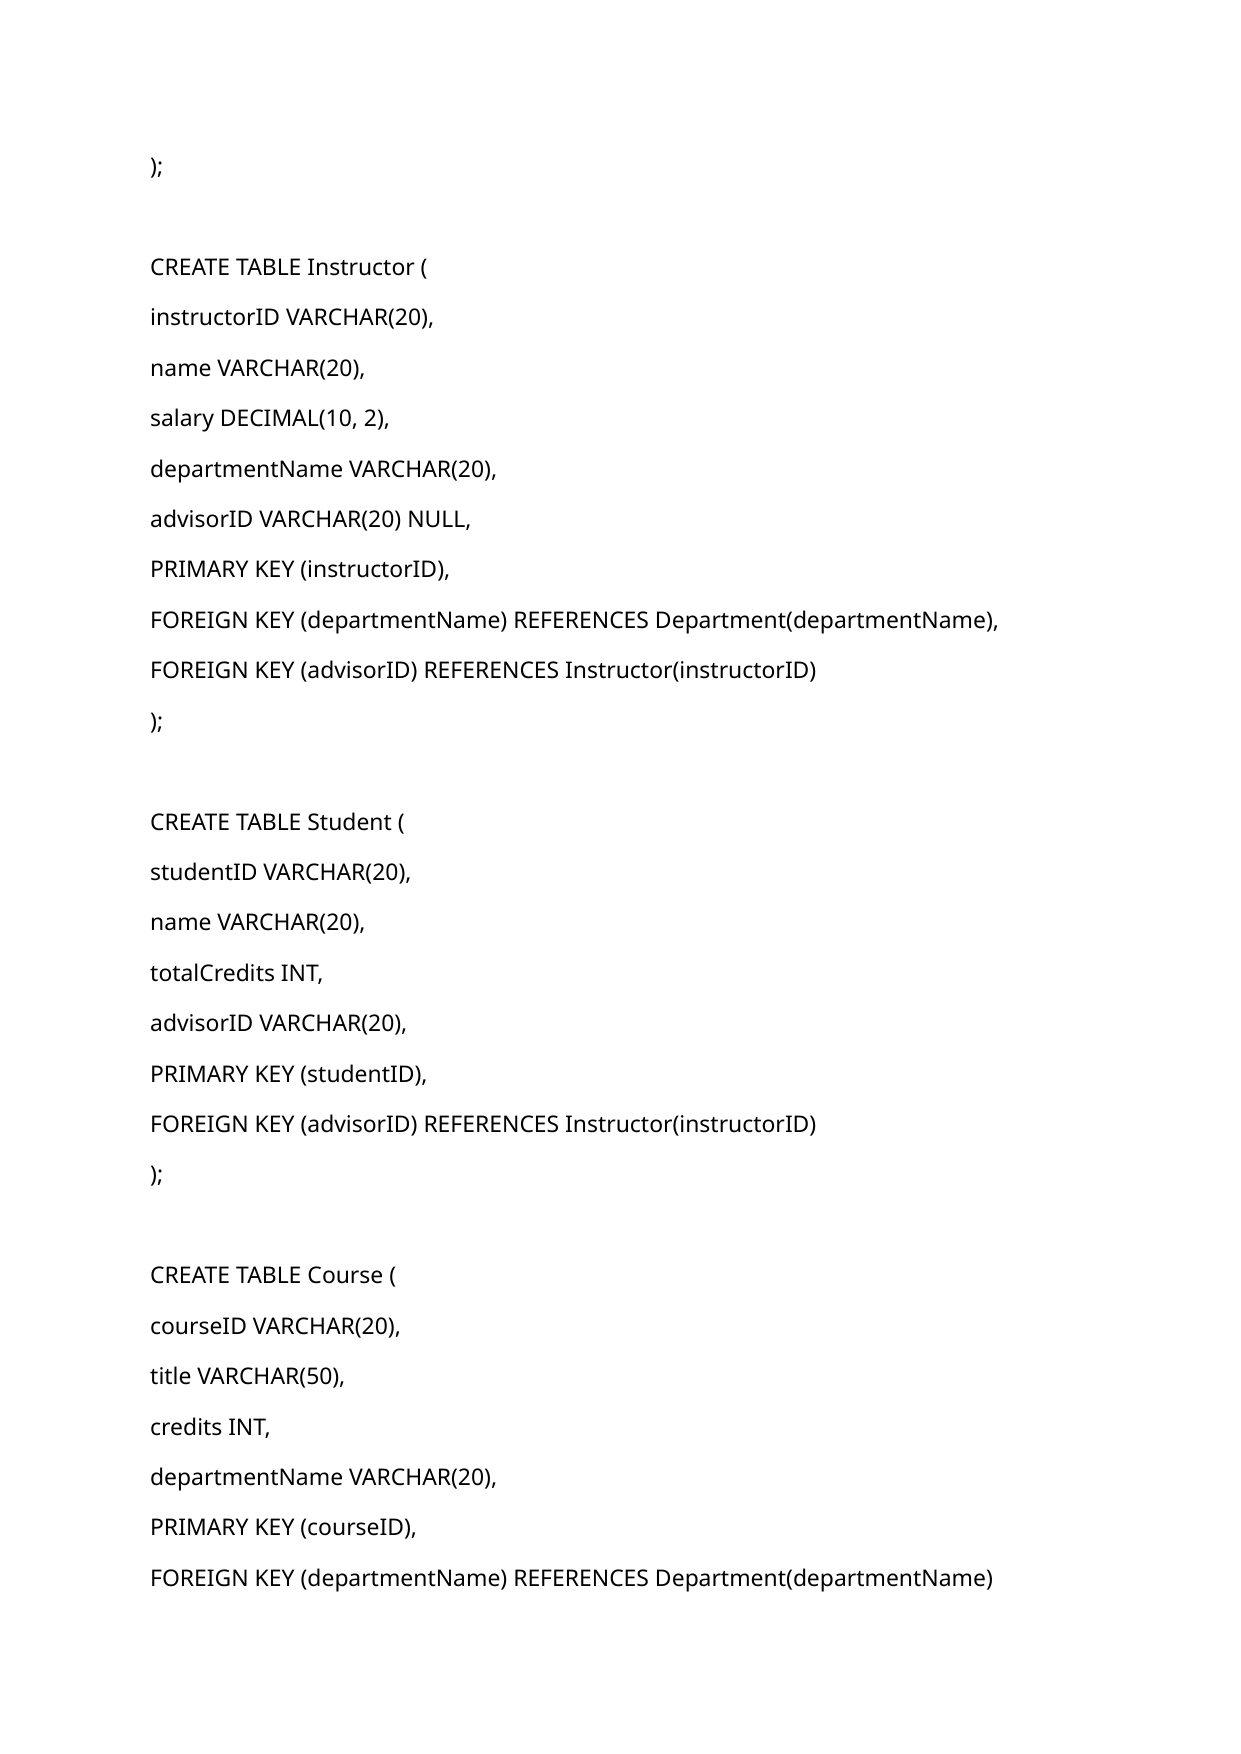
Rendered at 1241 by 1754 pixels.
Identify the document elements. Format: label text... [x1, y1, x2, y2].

text ); [150, 150, 1090, 181]
text advisorID VARCHAR(20) NULL, [150, 503, 1090, 534]
text name VARCHAR(20), [150, 352, 1090, 383]
text PRIMARY KEY (courseID), [150, 1511, 1090, 1542]
text PRIMARY KEY (instructorID), [150, 553, 1090, 584]
text FOREIGN KEY (advisorID) REFERENCES Instructor(instructorID) [150, 654, 1090, 685]
text ); [150, 1158, 1090, 1189]
text FOREIGN KEY (advisorID) REFERENCES Instructor(instructorID) [150, 1108, 1090, 1139]
text ); [150, 704, 1090, 736]
text name VARCHAR(20), [150, 906, 1090, 937]
text CREATE TABLE Student ( [150, 805, 1090, 837]
text studentID VARCHAR(20), [150, 856, 1090, 887]
text CREATE TABLE Course ( [150, 1259, 1090, 1290]
text CREATE TABLE Instructor ( [150, 251, 1090, 282]
text PRIMARY KEY (studentID), [150, 1057, 1090, 1089]
text FOREIGN KEY (departmentName) REFERENCES Department(departmentName) [150, 1562, 1090, 1593]
text salary DECIMAL(10, 2), [150, 402, 1090, 433]
text courseID VARCHAR(20), [150, 1309, 1090, 1341]
text credits INT, [150, 1410, 1090, 1442]
text advisorID VARCHAR(20), [150, 1007, 1090, 1038]
text departmentName VARCHAR(20), [150, 1461, 1090, 1492]
text FOREIGN KEY (departmentName) REFERENCES Department(departmentName), [150, 604, 1090, 635]
text totalCredits INT, [150, 957, 1090, 988]
text instructorID VARCHAR(20), [150, 301, 1090, 332]
text title VARCHAR(50), [150, 1360, 1090, 1391]
text departmentName VARCHAR(20), [150, 452, 1090, 484]
